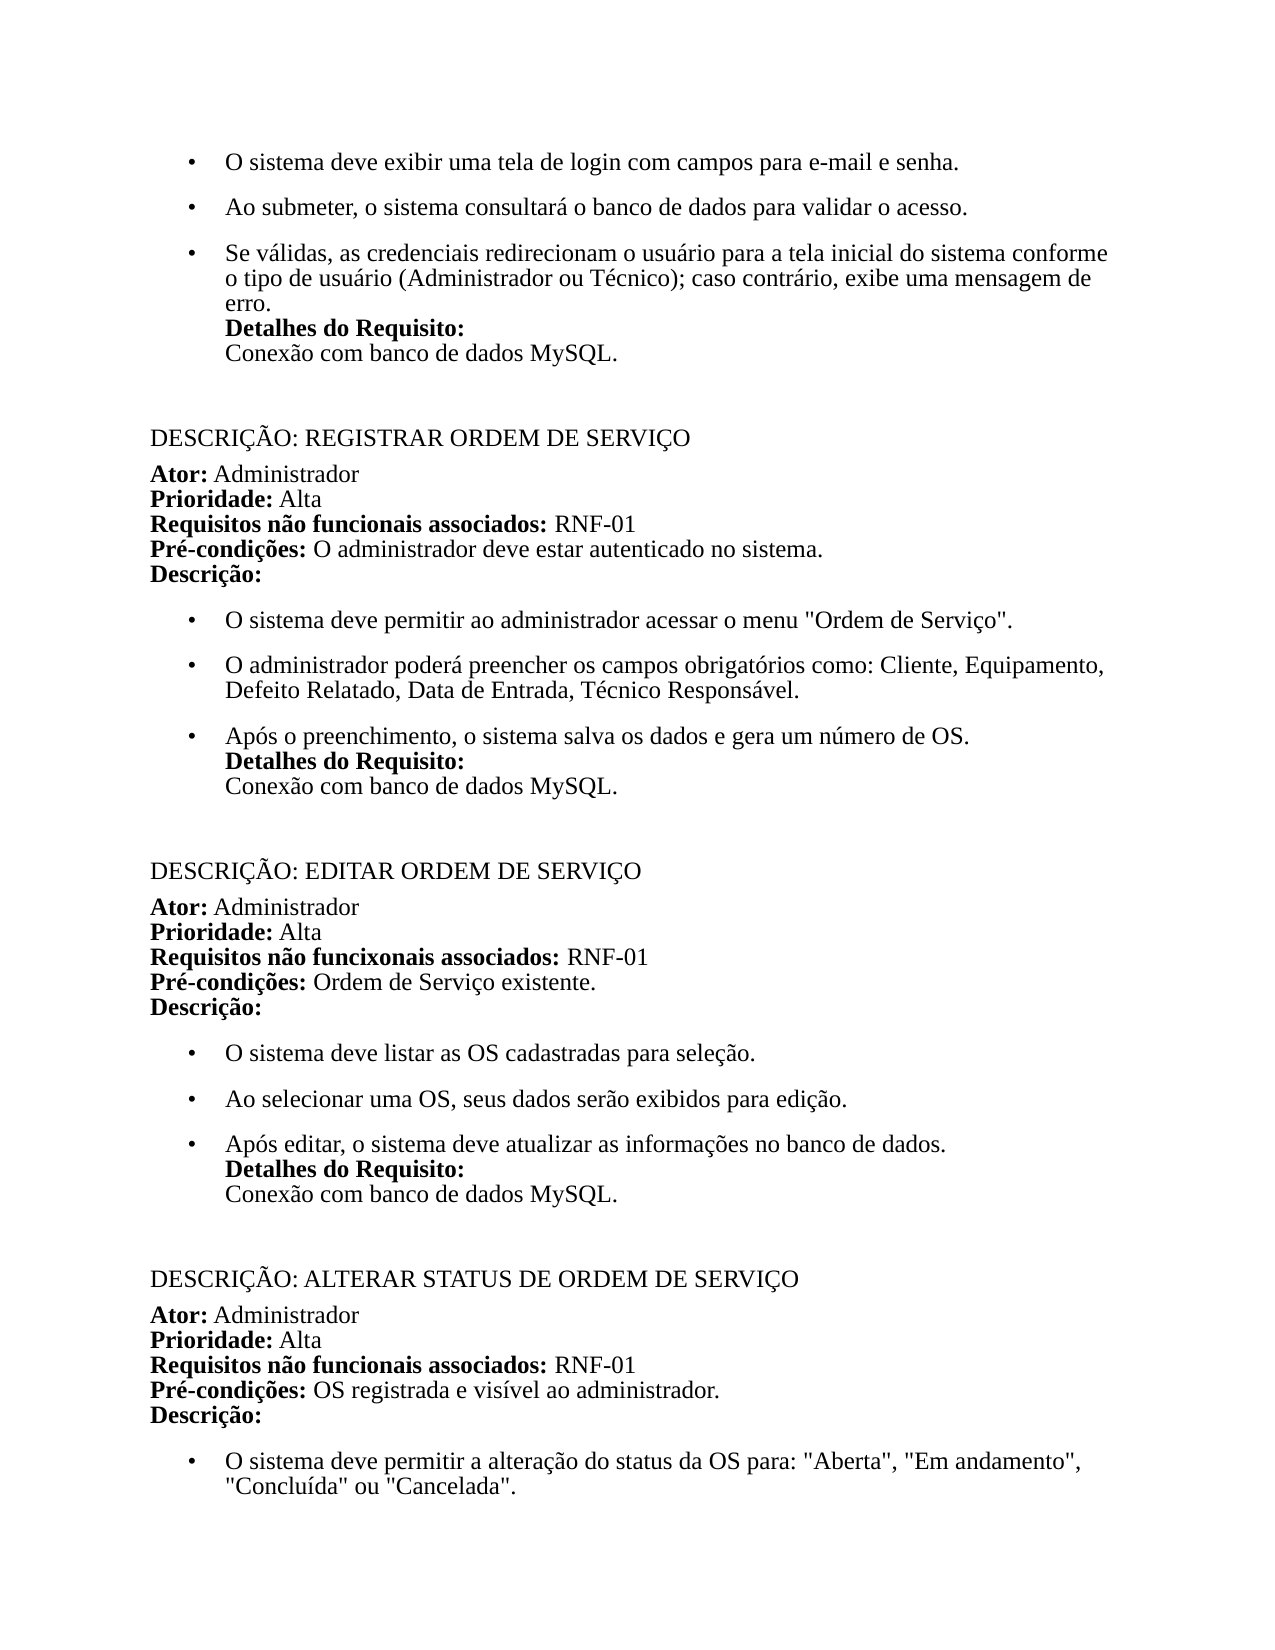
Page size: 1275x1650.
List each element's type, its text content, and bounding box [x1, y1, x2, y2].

text Ator: Administrador Prioridade: Alta Requisitos não funcionais associados: RNF-01 Pré-condições: OS registrada e visível ao administrador. Descrição: [150, 1303, 1125, 1428]
list Ao submeter, o sistema consultará o banco de dados para validar o acesso. [187, 196, 1125, 221]
list O administrador poderá preencher os campos obrigatórios como: Cliente, Equipamento, Defeito Relatado, Data de Entrada, Técnico Responsável. [187, 654, 1125, 704]
list O sistema deve permitir a alteração do status da OS para: "Aberta", "Em andamento", "Concluída" ou "Cancelada". [187, 1449, 1125, 1499]
list Após editar, o sistema deve atualizar as informações no banco de dados. Detalhes do Requisito: Conexão com banco de dados MySQL. [187, 1133, 1125, 1208]
text DESCRIÇÃO: ALTERAR STATUS DE ORDEM DE SERVIÇO [150, 1266, 1125, 1293]
text DESCRIÇÃO: EDITAR ORDEM DE SERVIÇO [150, 858, 1125, 885]
list O sistema deve permitir ao administrador acessar o menu "Ordem de Serviço". [187, 608, 1125, 633]
text Ator: Administrador Prioridade: Alta Requisitos não funcixonais associados: RNF-01 Pré-condições: Ordem de Serviço existente. Descrição: [150, 895, 1125, 1020]
list Se válidas, as credenciais redirecionam o usuário para a tela inicial do sistema conforme o tipo de usuário (Administrador ou Técnico); caso contrário, exibe uma mensagem de erro. Detalhes do Requisito: Conexão com banco de dados MySQL. [187, 242, 1125, 367]
list Ao selecionar uma OS, seus dados serão exibidos para edição. [187, 1087, 1125, 1112]
text Ator: Administrador Prioridade: Alta Requisitos não funcionais associados: RNF-01 Pré-condições: O administrador deve estar autenticado no sistema. Descrição: [150, 462, 1125, 587]
list O sistema deve listar as OS cadastradas para seleção. [187, 1041, 1125, 1066]
text DESCRIÇÃO: REGISTRAR ORDEM DE SERVIÇO [150, 425, 1125, 452]
list Após o preenchimento, o sistema salva os dados e gera um número de OS. Detalhes do Requisito: Conexão com banco de dados MySQL. [187, 725, 1125, 800]
list O sistema deve exibir uma tela de login com campos para e-mail e senha. [187, 150, 1125, 175]
